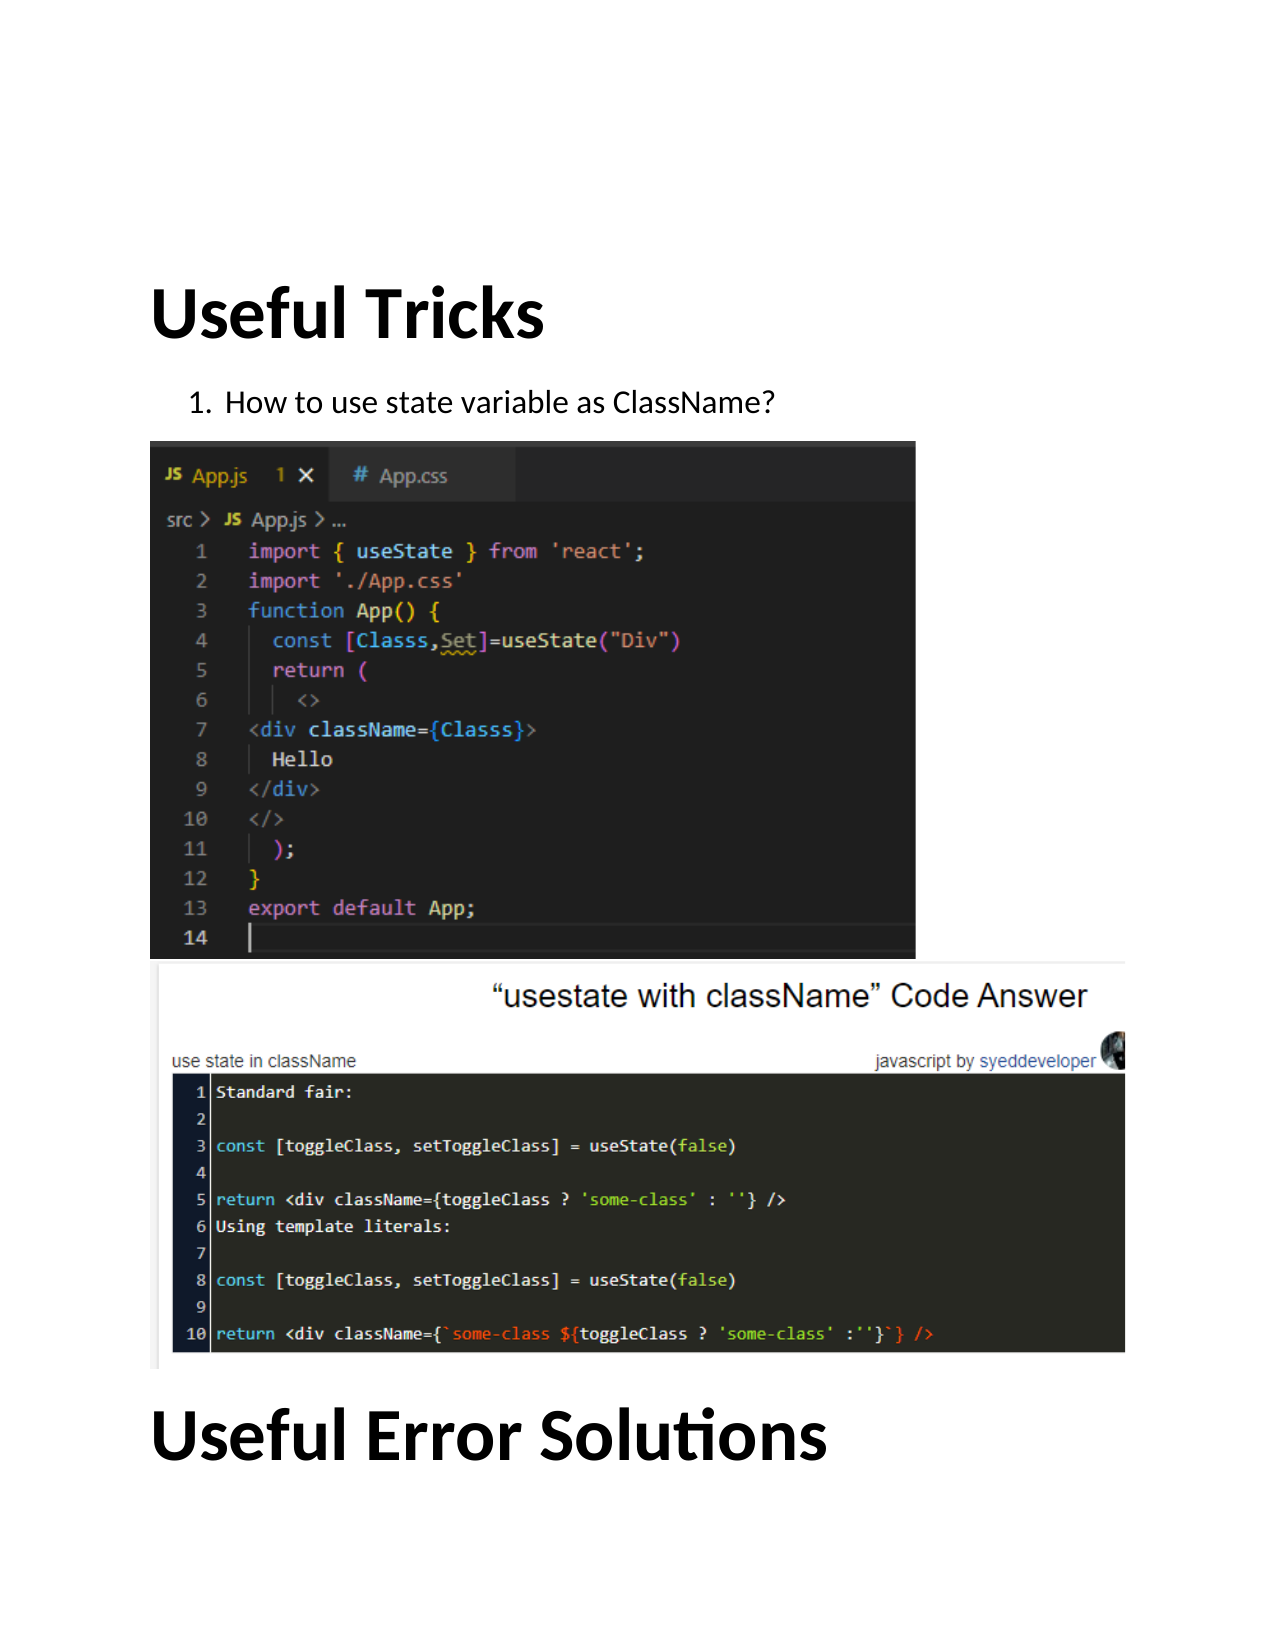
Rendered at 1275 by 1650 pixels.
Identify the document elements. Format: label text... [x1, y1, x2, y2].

list How to use state variable as ClassName? [187, 381, 1125, 422]
picture [150, 961, 1125, 1369]
picture [150, 441, 916, 959]
text Useful Error Solutions [150, 1388, 1125, 1479]
text Useful Tricks [150, 266, 1125, 357]
